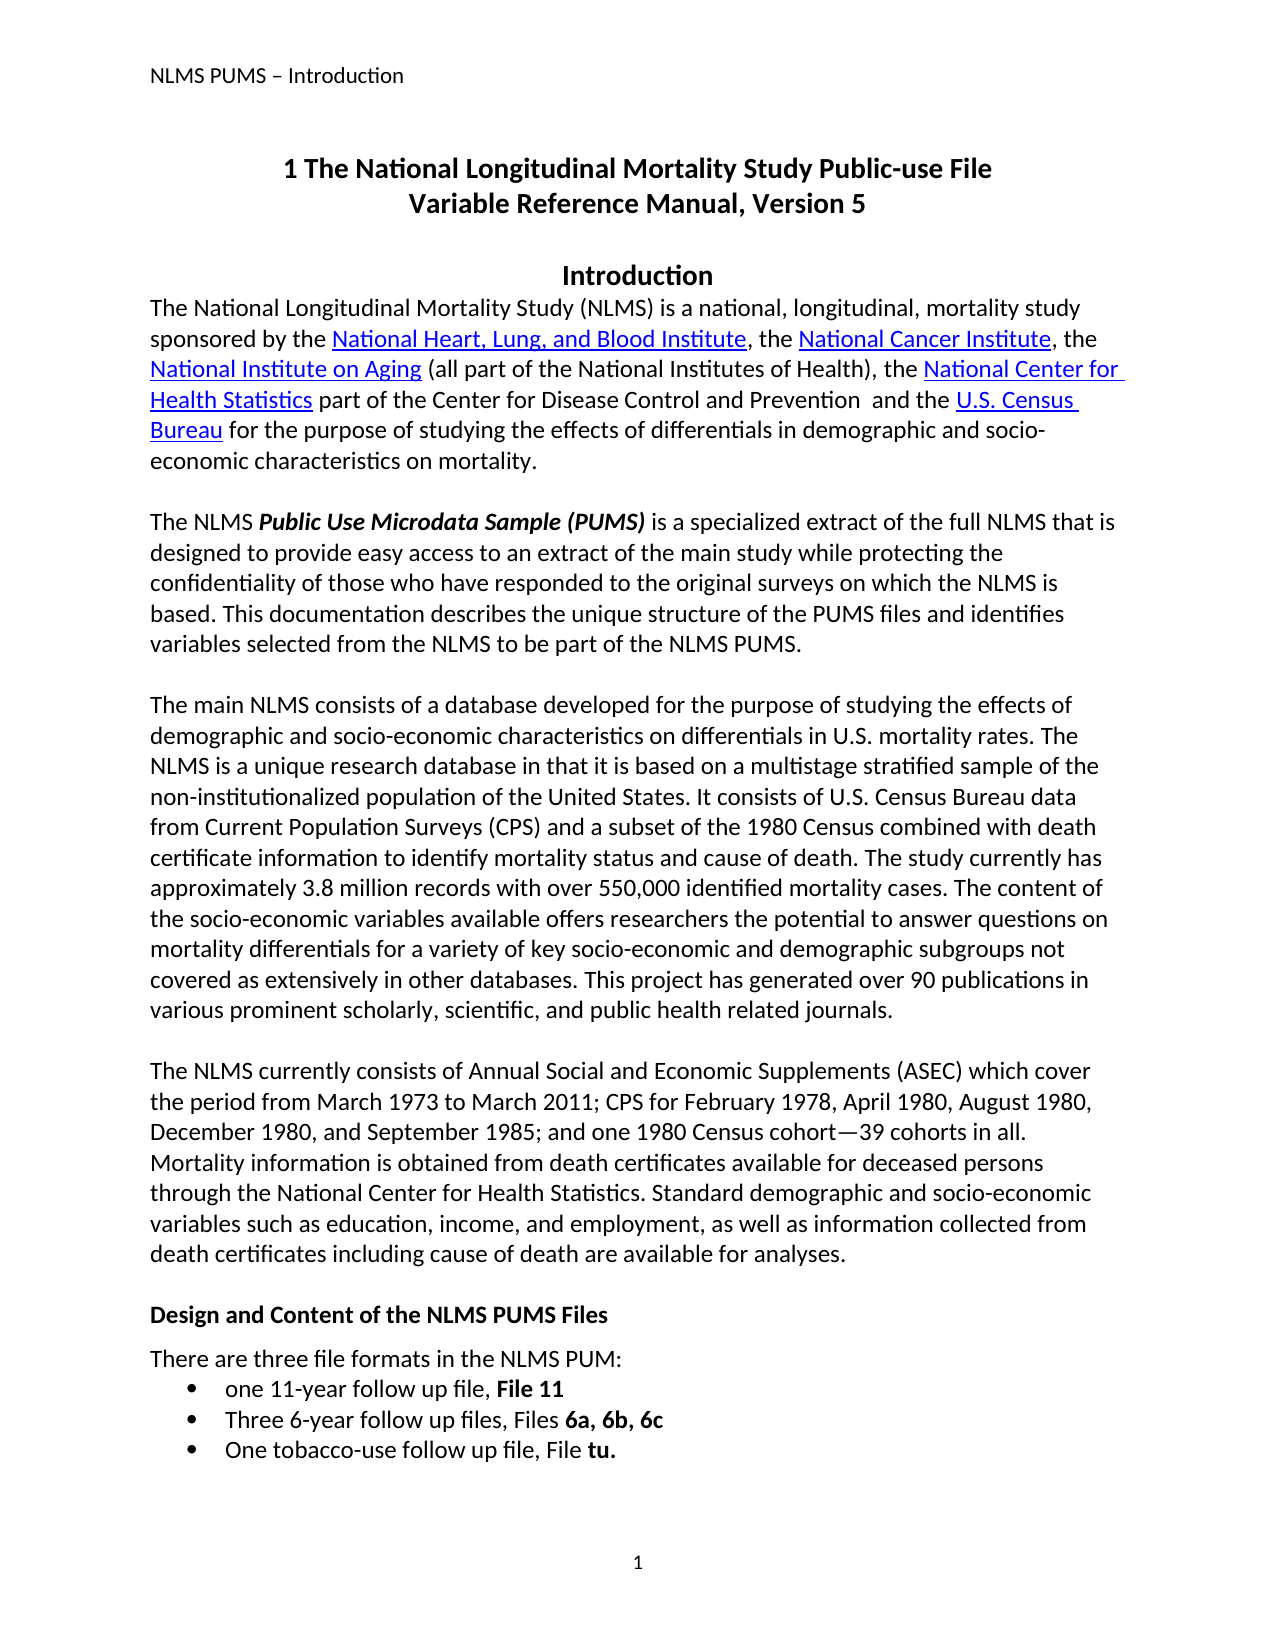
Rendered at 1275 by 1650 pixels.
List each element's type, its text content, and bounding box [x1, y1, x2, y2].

text The National Longitudinal Mortality Study (NLMS) is a national, longitudinal, mortality study sponsored by the National Heart, Lung, and Blood Institute, the National Cancer Institute, the National Institute on Aging (all part of the National Institutes of Health), the National Center for Health Statistics part of the Center for Disease Control and Prevention and the U.S. Census Bureau for the purpose of studying the effects of differentials in demographic and socio-economic characteristics on mortality. [150, 292, 1125, 476]
list Three 6-year follow up files, Files 6a, 6b, 6c [187, 1404, 1125, 1434]
text The main NLMS consists of a database developed for the purpose of studying the effects of demographic and socio-economic characteristics on differentials in U.S. mortality rates. The NLMS is a unique research database in that it is based on a multistage stratified sample of the non-institutionalized population of the United States. It consists of U.S. Census Bureau data from Current Population Surveys (CPS) and a subset of the 1980 Census combined with death certificate information to identify mortality status and cause of death. The study currently has approximately 3.8 million records with over 550,000 identified mortality cases. The content of the socio-economic variables available offers researchers the potential to answer questions on mortality differentials for a variety of key socio-economic and demographic subgroups not covered as extensively in other databases. This project has generated over 90 publications in various prominent scholarly, scientific, and public health related journals. [150, 689, 1125, 1025]
text The National Longitudinal Mortality Study Public-use File [150, 150, 1125, 186]
subtitle Introduction [150, 257, 1125, 292]
text Variable Reference Manual, Version 5 [150, 186, 1125, 221]
list One tobacco-use follow up file, File tu. [187, 1434, 1125, 1465]
text Design and Content of the NLMS PUMS Files [150, 1300, 1125, 1330]
text There are three file formats in the NLMS PUM: [150, 1343, 1125, 1373]
text The NLMS currently consists of Annual Social and Economic Supplements (ASEC) which cover the period from March 1973 to March 2011; CPS for February 1978, April 1980, August 1980, December 1980, and September 1985; and one 1980 Census cohort—39 cohorts in all. Mortality information is obtained from death certificates available for deceased persons through the National Center for Health Statistics. Standard demographic and socio-economic variables such as education, income, and employment, as well as information collected from death certificates including cause of death are available for analyses. [150, 1056, 1125, 1269]
text The NLMS Public Use Microdata Sample (PUMS) is a specialized extract of the full NLMS that is designed to provide easy access to an extract of the main study while protecting the confidentiality of those who have responded to the original surveys on which the NLMS is based. This documentation describes the unique structure of the PUMS files and identifies variables selected from the NLMS to be part of the NLMS PUMS. [150, 506, 1125, 659]
list one 11-year follow up file, File 11 [187, 1373, 1125, 1404]
